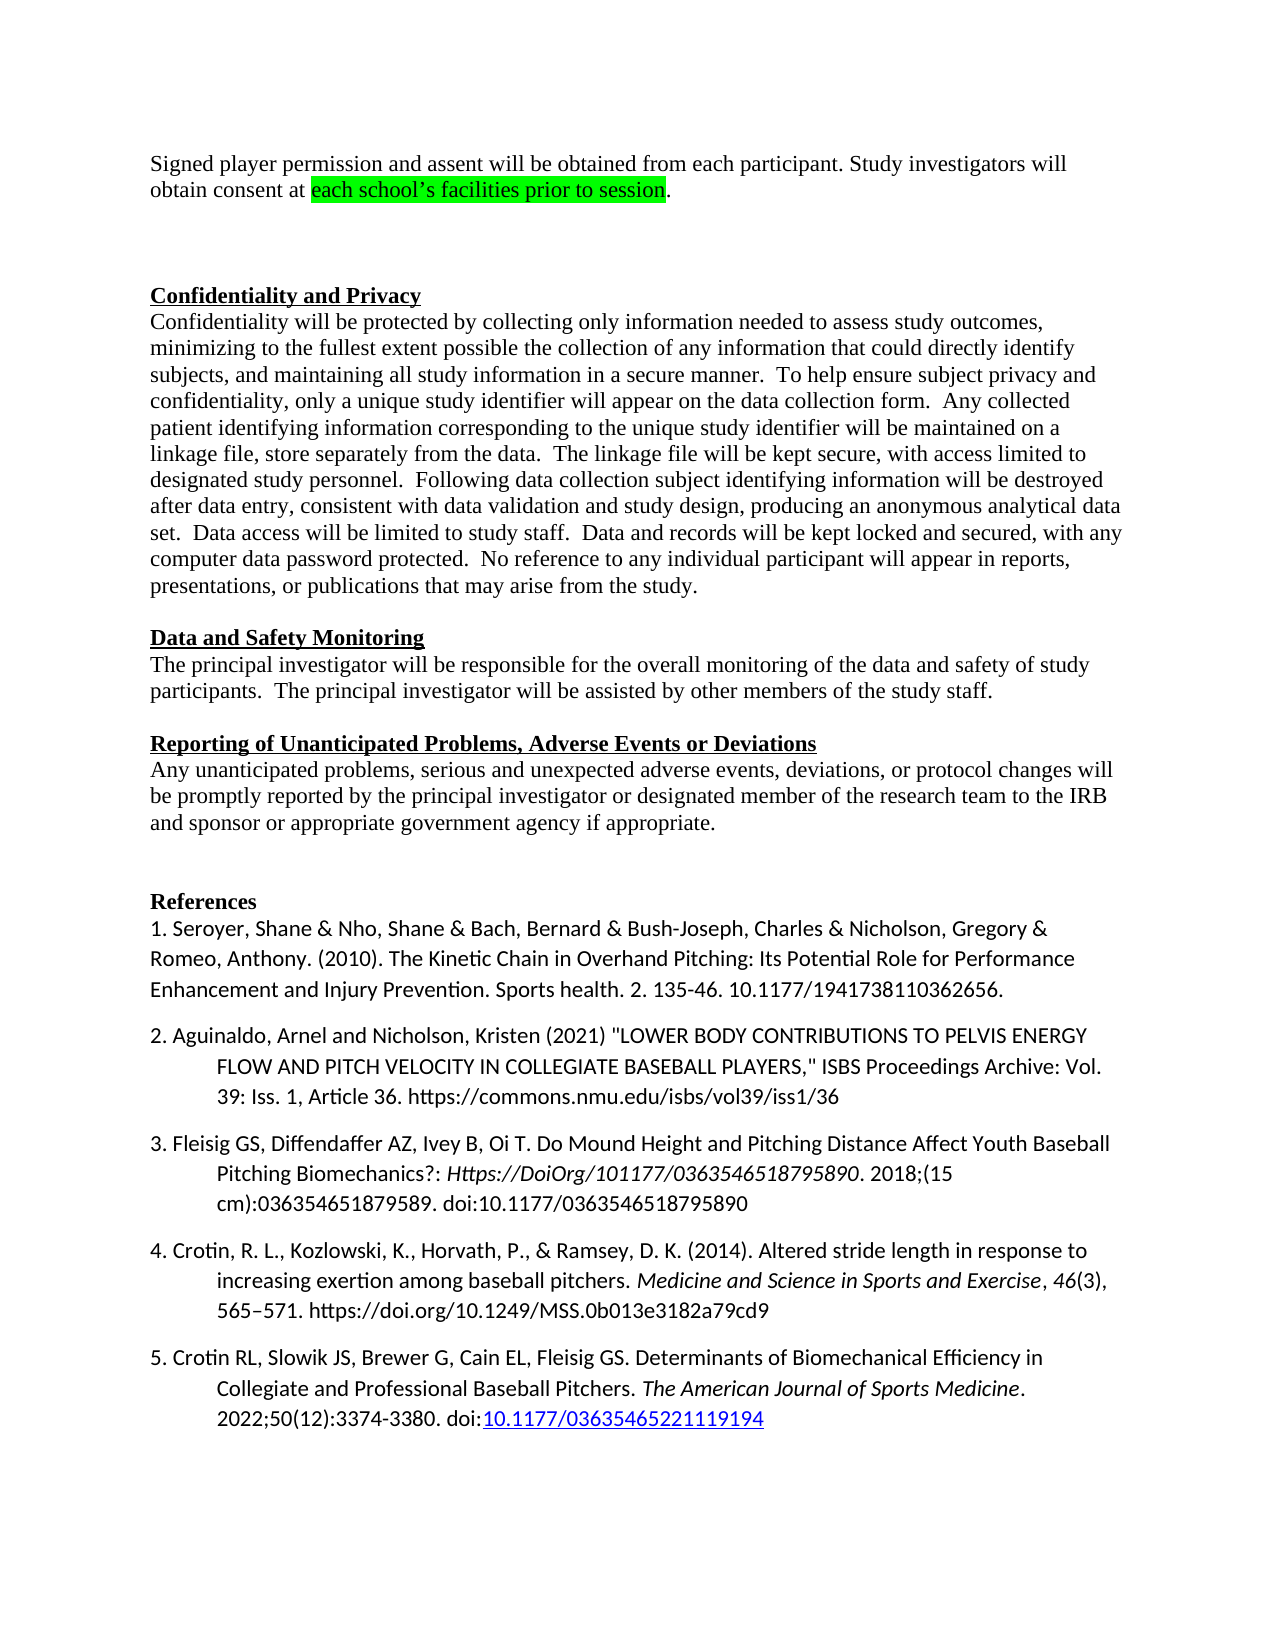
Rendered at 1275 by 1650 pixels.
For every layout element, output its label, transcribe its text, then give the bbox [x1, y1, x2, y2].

text References [150, 888, 1125, 914]
text 1. Seroyer, Shane & Nho, Shane & Bach, Bernard & Bush-Joseph, Charles & Nicholson, Gregory & Romeo, Anthony. (2010). The Kinetic Chain in Overhand Pitching: Its Potential Role for Performance Enhancement and Injury Prevention. Sports health. 2. 135-46. 10.1177/1941738110362656. [150, 914, 1125, 1003]
text Reporting of Unanticipated Problems, Adverse Events or Deviations [150, 730, 1125, 756]
text The principal investigator will be responsible for the overall monitoring of the data and safety of study participants. The principal investigator will be assisted by other members of the study staff. [150, 651, 1125, 703]
text 5. Crotin RL, Slowik JS, Brewer G, Cain EL, Fleisig GS. Determinants of Biomechanical Efficiency in Collegiate and Professional Baseball Pitchers. The American Journal of Sports Medicine. 2022;50(12):3374-3380. doi:10.1177/03635465221119194 [150, 1343, 1125, 1432]
text 3. Fleisig GS, Diffendaffer AZ, Ivey B, Oi T. Do Mound Height and Pitching Distance Affect Youth Baseball Pitching Biomechanics?: Https://DoiOrg/101177/0363546518795890. 2018;(15 cm):036354651879589. doi:10.1177/0363546518795890 [150, 1129, 1125, 1217]
text Any unanticipated problems, serious and unexpected adverse events, deviations, or protocol changes will be promptly reported by the principal investigator or designated member of the research team to the IRB and sponsor or appropriate government agency if appropriate. [150, 756, 1125, 835]
text 4. Crotin, R. L., Kozlowski, K., Horvath, P., & Ramsey, D. K. (2014). Altered stride length in response to increasing exertion among baseball pitchers. Medicine and Science in Sports and Exercise, 46(3), 565–571. https://doi.org/10.1249/MSS.0b013e3182a79cd9 [150, 1236, 1125, 1324]
text Data and Safety Monitoring [150, 624, 1125, 651]
text 2. Aguinaldo, Arnel and Nicholson, Kristen (2021) "LOWER BODY CONTRIBUTIONS TO PELVIS ENERGY FLOW AND PITCH VELOCITY IN COLLEGIATE BASEBALL PLAYERS," ISBS Proceedings Archive: Vol. 39: Iss. 1, Article 36. https://commons.nmu.edu/isbs/vol39/iss1/36 [150, 1022, 1125, 1110]
text Confidentiality will be protected by collecting only information needed to assess study outcomes, minimizing to the fullest extent possible the collection of any information that could directly identify subjects, and maintaining all study information in a secure manner. To help ensure subject privacy and confidentiality, only a unique study identifier will appear on the data collection form. Any collected patient identifying information corresponding to the unique study identifier will be maintained on a linkage file, store separately from the data. The linkage file will be kept secure, with access limited to designated study personnel. Following data collection subject identifying information will be destroyed after data entry, consistent with data validation and study design, producing an anonymous analytical data set. Data access will be limited to study staff. Data and records will be kept locked and secured, with any computer data password protected. No reference to any individual participant will appear in reports, presentations, or publications that may arise from the study. [150, 308, 1125, 598]
text Signed player permission and assent will be obtained from each participant. Study investigators will obtain consent at each school’s facilities prior to session. [150, 150, 1125, 203]
text Confidentiality and Privacy [150, 282, 1125, 308]
